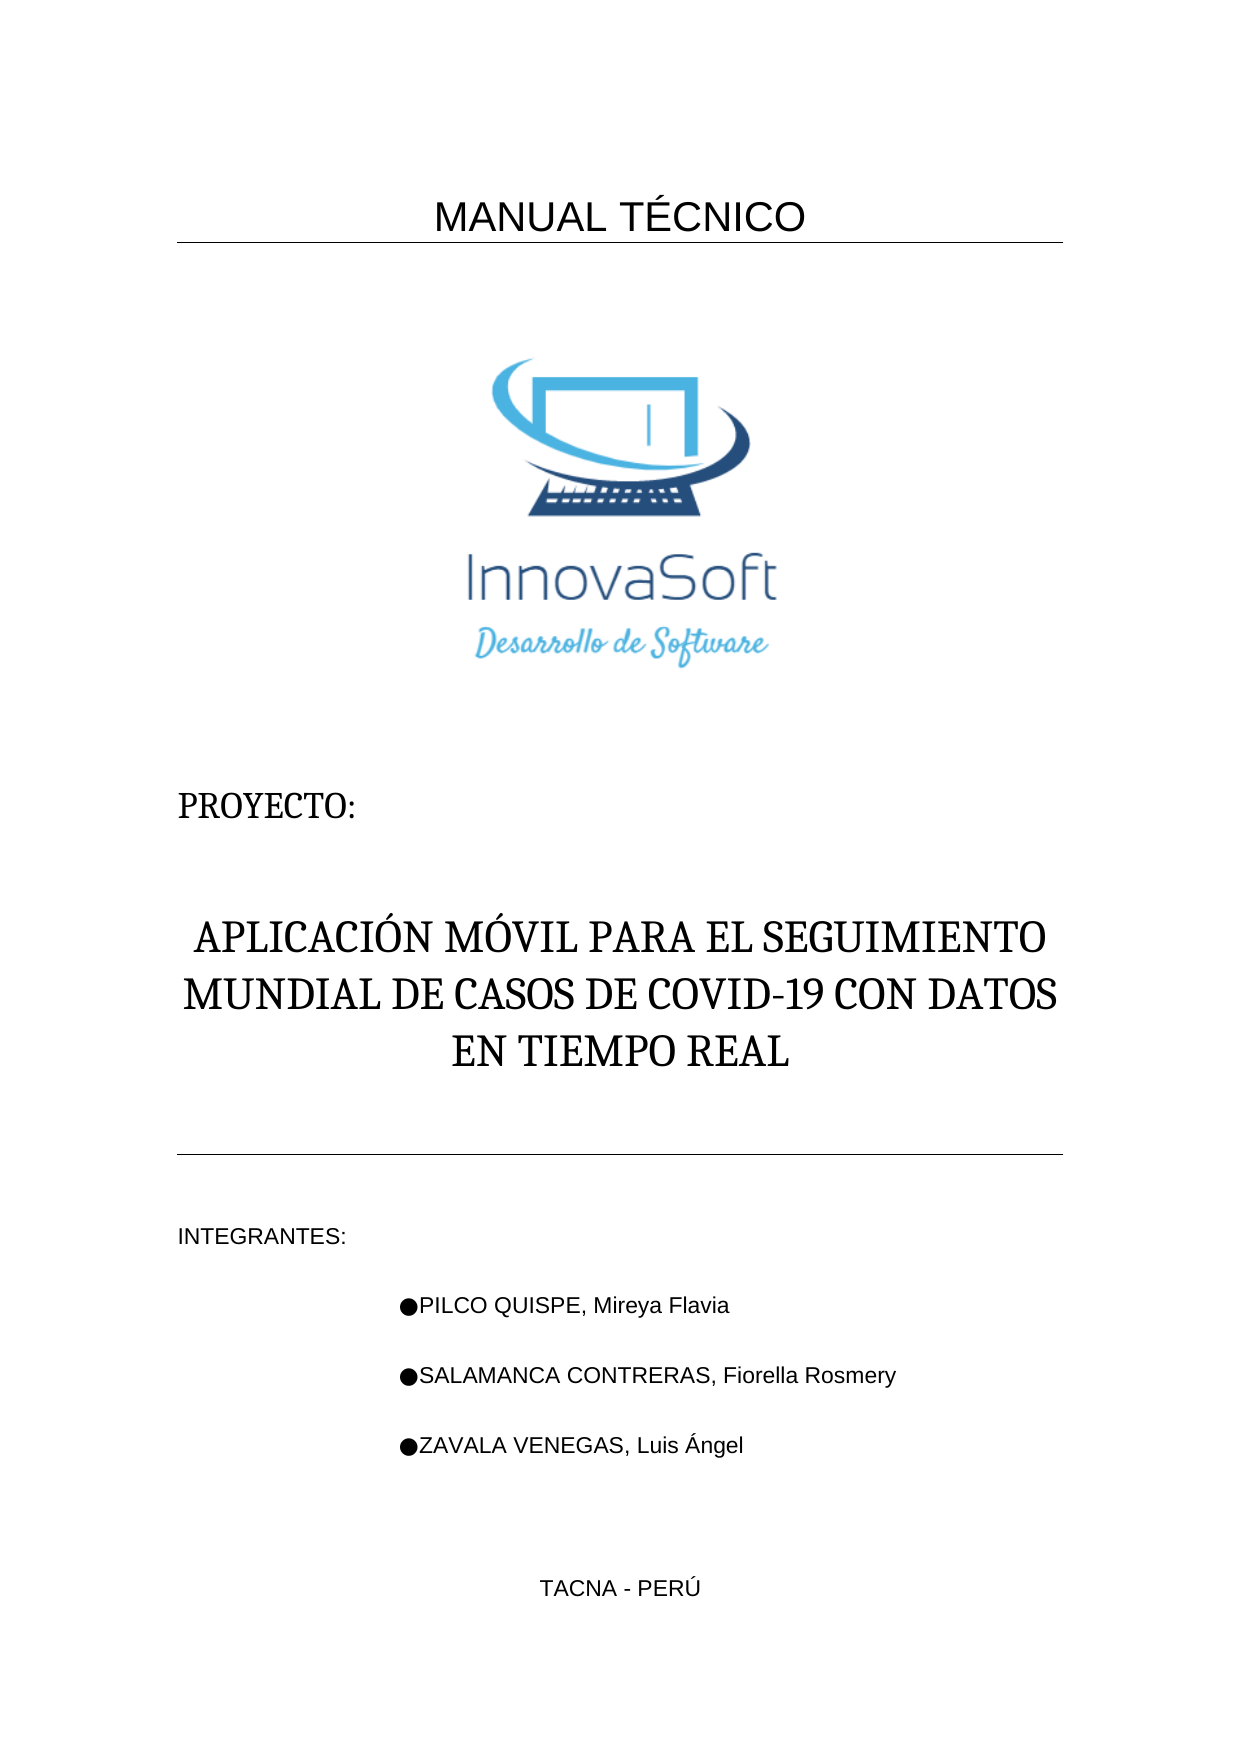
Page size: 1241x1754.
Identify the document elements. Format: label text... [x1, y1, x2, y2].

text APLICACIÓN MÓVIL PARA EL SEGUIMIENTO MUNDIAL DE CASOS DE COVID-19 CON DATOS EN TIEMPO REAL [177, 912, 1063, 1078]
text MANUAL TÉCNICO [177, 192, 1063, 242]
list PILCO QUISPE, Mireya Flavia [399, 1279, 1063, 1326]
picture [446, 347, 795, 682]
list SALAMANCA CONTRERAS, Fiorella Rosmery [399, 1349, 1063, 1396]
list ZAVALA VENEGAS, Luis Ángel [399, 1420, 1063, 1467]
text INTEGRANTES: [177, 1223, 1063, 1249]
text TACNA - PERÚ [177, 1575, 1063, 1602]
text PROYECTO: [177, 785, 1063, 828]
